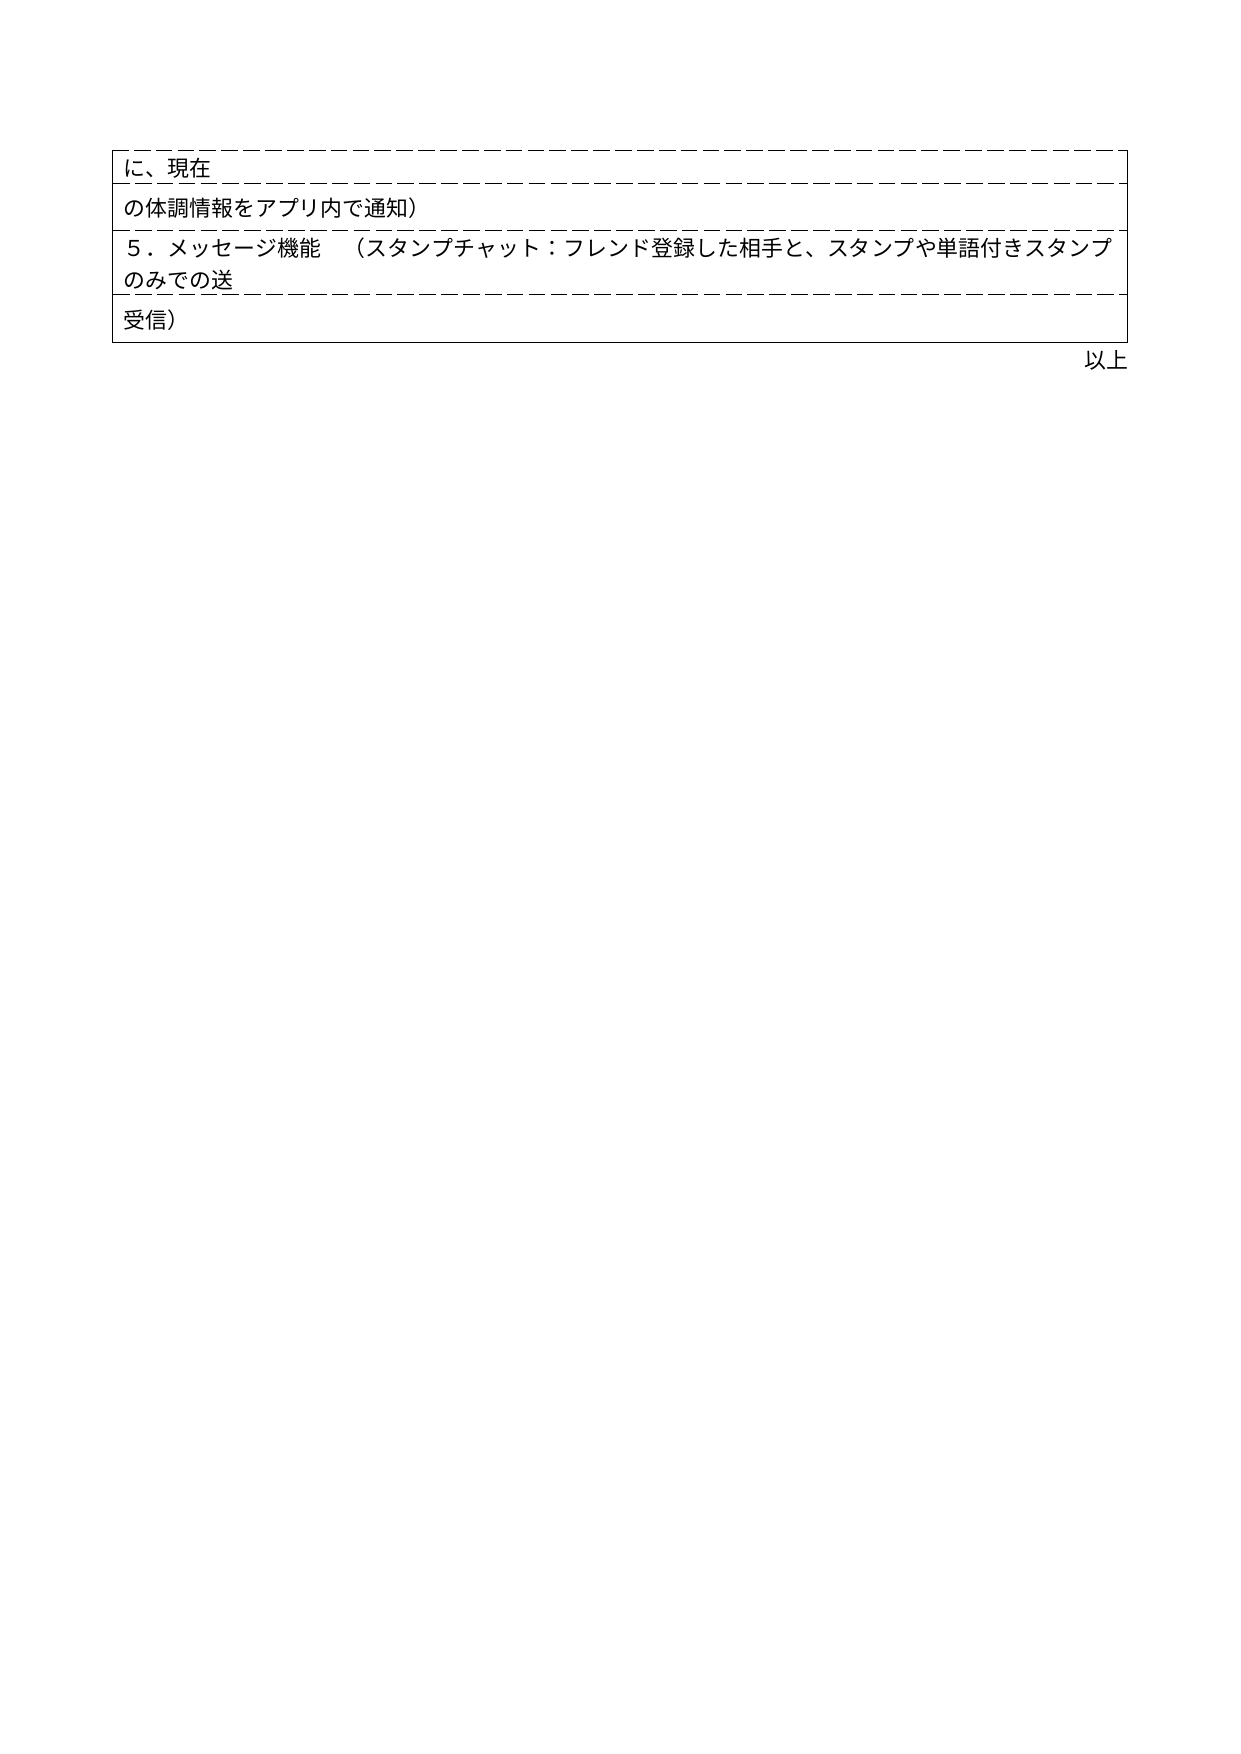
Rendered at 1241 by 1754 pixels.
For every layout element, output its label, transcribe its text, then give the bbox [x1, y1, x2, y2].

table_cell の体調情報をアプリ内で通知） [113, 183, 1127, 230]
table_cell 受信） [113, 294, 1127, 342]
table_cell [113, 150, 1127, 183]
text 以上 [112, 343, 1128, 374]
table_cell ５．メッセージ機能 （スタンプチャット：フレンド登録した相手と、スタンプや単語付きスタンプのみでの送 [113, 230, 1127, 294]
